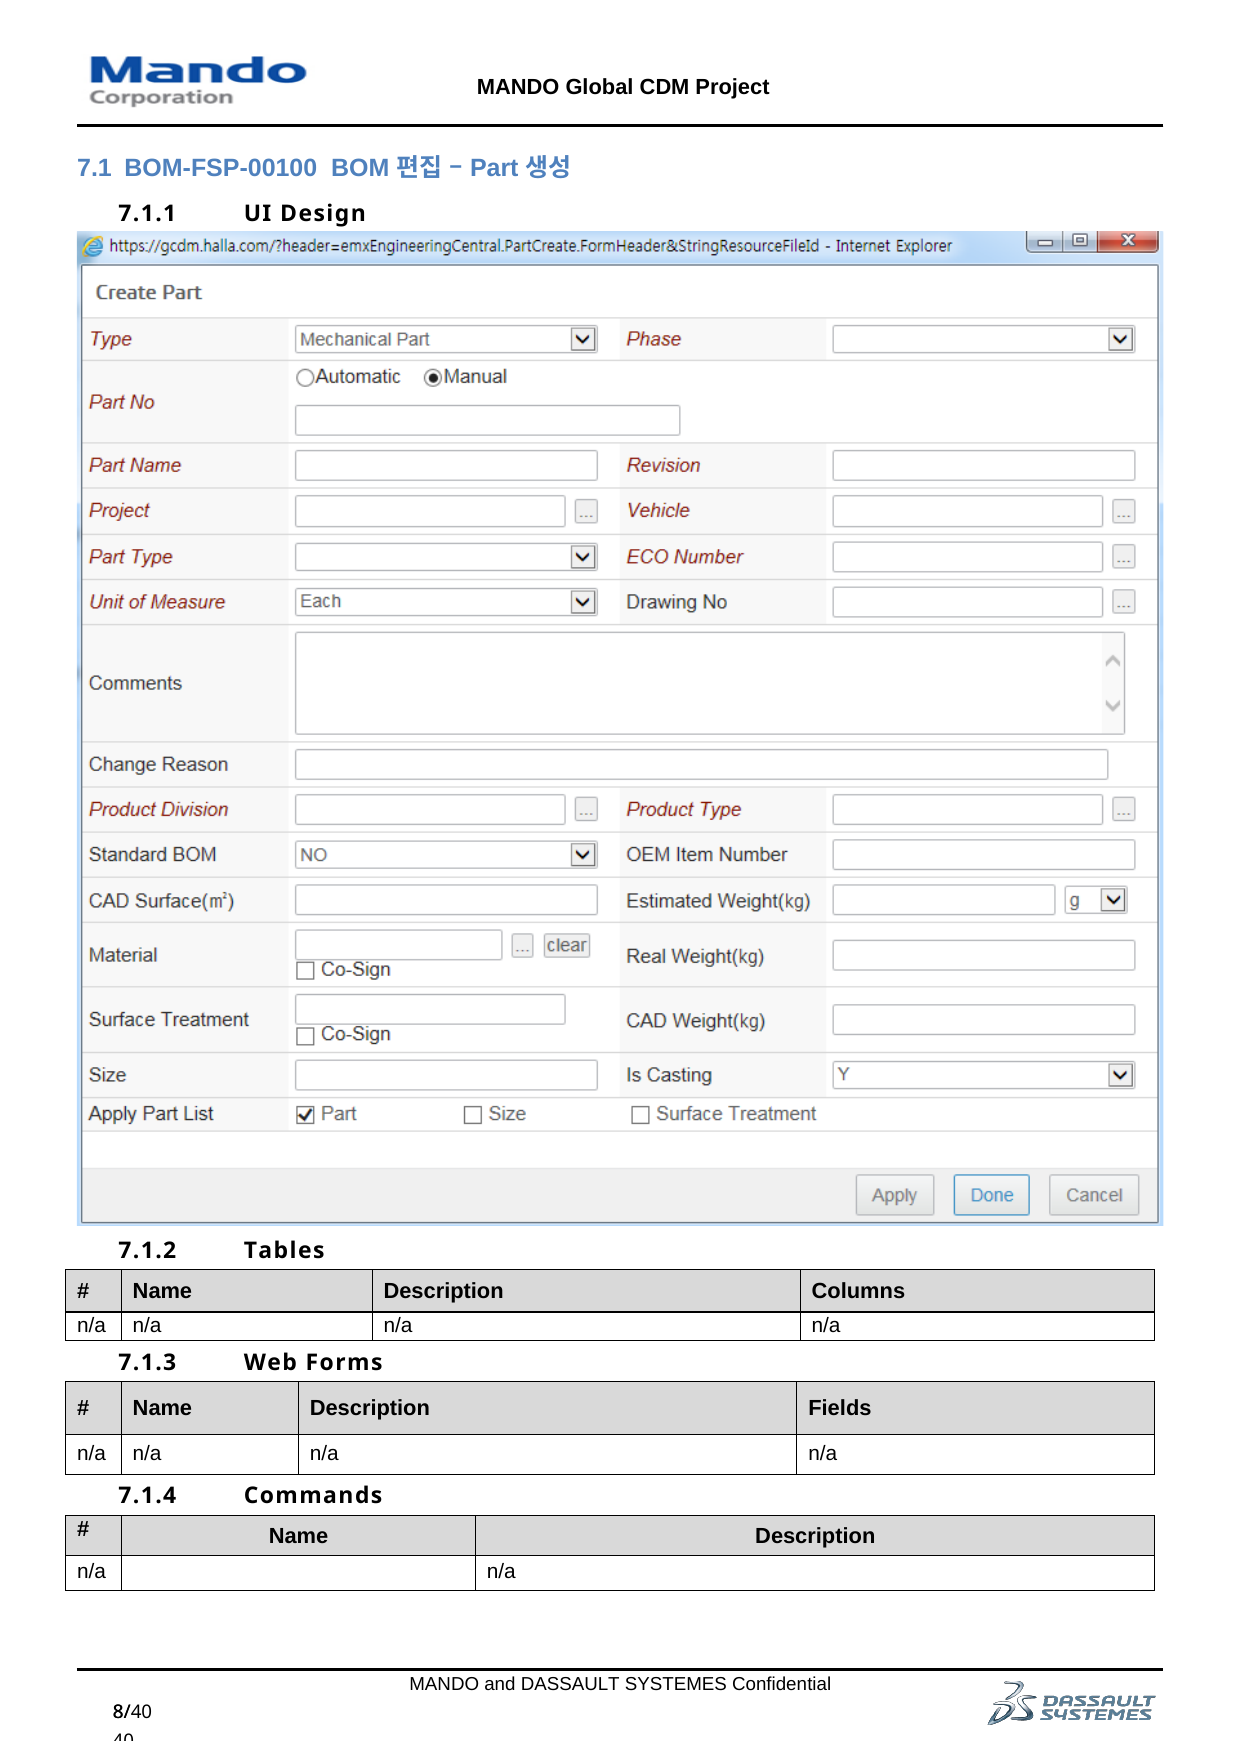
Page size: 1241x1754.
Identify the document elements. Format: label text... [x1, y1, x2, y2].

table_cell n/a [66, 1435, 121, 1474]
table_header Description [373, 1270, 800, 1311]
table_header # [66, 1382, 121, 1434]
table_cell n/a [476, 1556, 1154, 1590]
subtitle BOM-FSP-00100 BOM 편집 – Part 생성 [77, 148, 1163, 184]
subtitle Web Forms [118, 1345, 1163, 1377]
table_cell n/a [373, 1313, 800, 1340]
table_header Name [122, 1516, 475, 1555]
table_header # [66, 1516, 121, 1555]
table_header Name [122, 1270, 372, 1311]
subtitle Tables [118, 1234, 1163, 1265]
picture [987, 1681, 1164, 1725]
table_cell n/a [797, 1435, 1154, 1474]
table_cell n/a [122, 1313, 372, 1340]
table_cell n/a [66, 1556, 121, 1590]
table_header Name [122, 1382, 298, 1434]
subtitle Commands [118, 1479, 1163, 1511]
table_cell n/a [122, 1435, 298, 1474]
table_header Description [299, 1382, 796, 1434]
table_cell n/a [801, 1313, 1154, 1340]
table_cell n/a [299, 1435, 796, 1474]
picture [76, 231, 1164, 1226]
table_header Columns [801, 1270, 1154, 1311]
table_cell [122, 1556, 475, 1590]
table_header Description [476, 1516, 1154, 1555]
table_header Fields [797, 1382, 1154, 1434]
picture [76, 53, 319, 110]
subtitle UI Design [118, 196, 1163, 228]
table_cell n/a [66, 1313, 121, 1340]
table_header # [66, 1270, 121, 1311]
